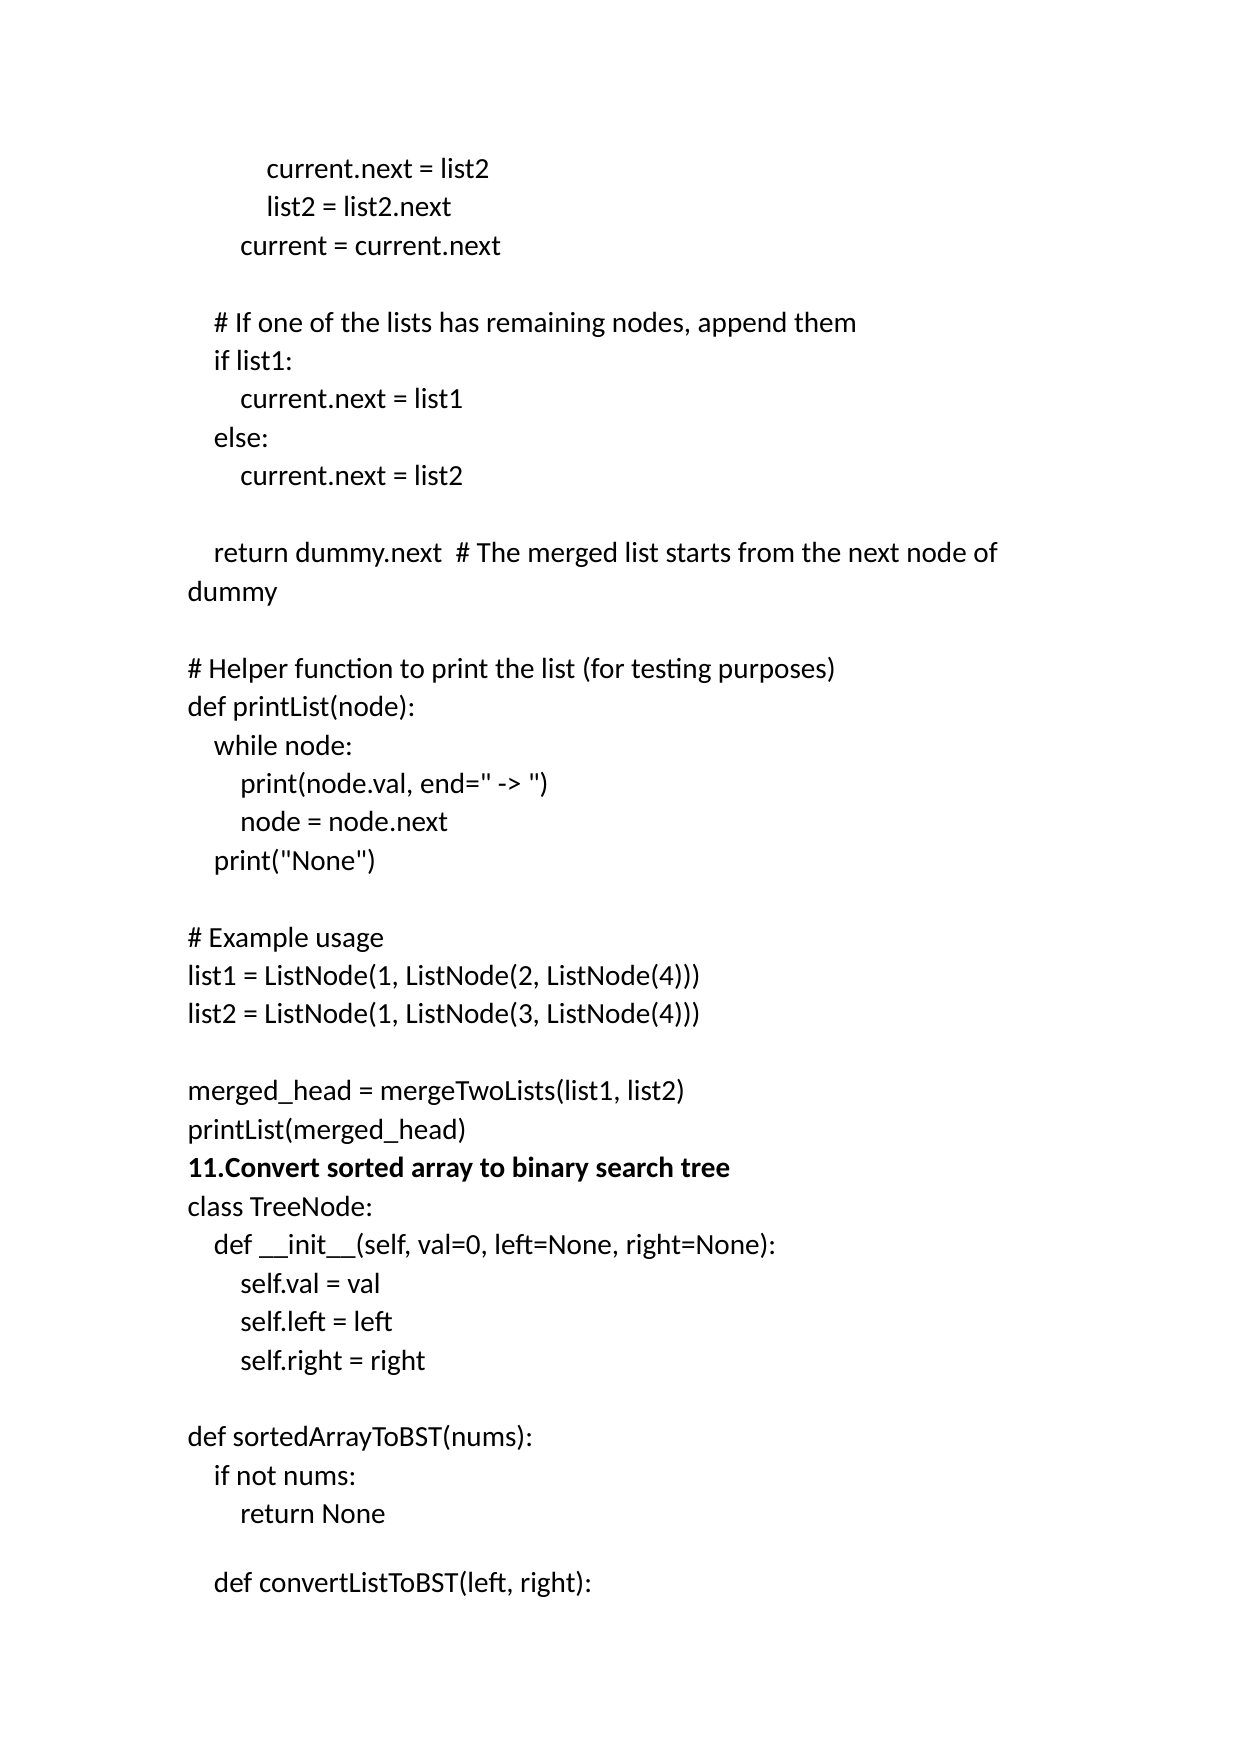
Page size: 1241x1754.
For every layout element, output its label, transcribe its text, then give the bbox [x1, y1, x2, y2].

list list1 = ListNode(1, ListNode(2, ListNode(4))) [187, 957, 1090, 993]
list self.val = val [187, 1265, 1090, 1300]
list self.right = right [187, 1342, 1090, 1377]
list def printList(node): [187, 688, 1090, 724]
list return None [187, 1495, 1090, 1531]
list current.next = list1 [187, 381, 1090, 416]
list node = node.next [187, 803, 1090, 839]
list # Example usage [187, 919, 1090, 954]
list if list1: [187, 342, 1090, 378]
list current.next = list2 [187, 457, 1090, 493]
list class TreeNode: [187, 1188, 1090, 1223]
list def __init__(self, val=0, left=None, right=None): [187, 1226, 1090, 1262]
list # Helper function to print the list (for testing purposes) [187, 650, 1090, 685]
list list2 = list2.next [187, 188, 1090, 224]
list # If one of the lists has remaining nodes, append them [187, 304, 1090, 339]
list def sortedArrayToBST(nums): [187, 1418, 1090, 1454]
list if not nums: [187, 1457, 1090, 1492]
list Convert sorted array to binary search tree [187, 1149, 1090, 1185]
list current.next = list2 [187, 150, 1090, 186]
list list2 = ListNode(1, ListNode(3, ListNode(4))) [187, 996, 1090, 1031]
list return dummy.next # The merged list starts from the next node of dummy [187, 534, 1090, 608]
list self.left = left [187, 1303, 1090, 1339]
list printList(merged_head) [187, 1111, 1090, 1147]
list print(node.val, end=" -> ") [187, 765, 1090, 801]
list def convertListToBST(left, right): [187, 1564, 1090, 1599]
list current = current.next [187, 227, 1090, 262]
list else: [187, 419, 1090, 455]
list while node: [187, 727, 1090, 762]
list print("None") [187, 842, 1090, 877]
list merged_head = mergeTwoLists(list1, list2) [187, 1072, 1090, 1108]
